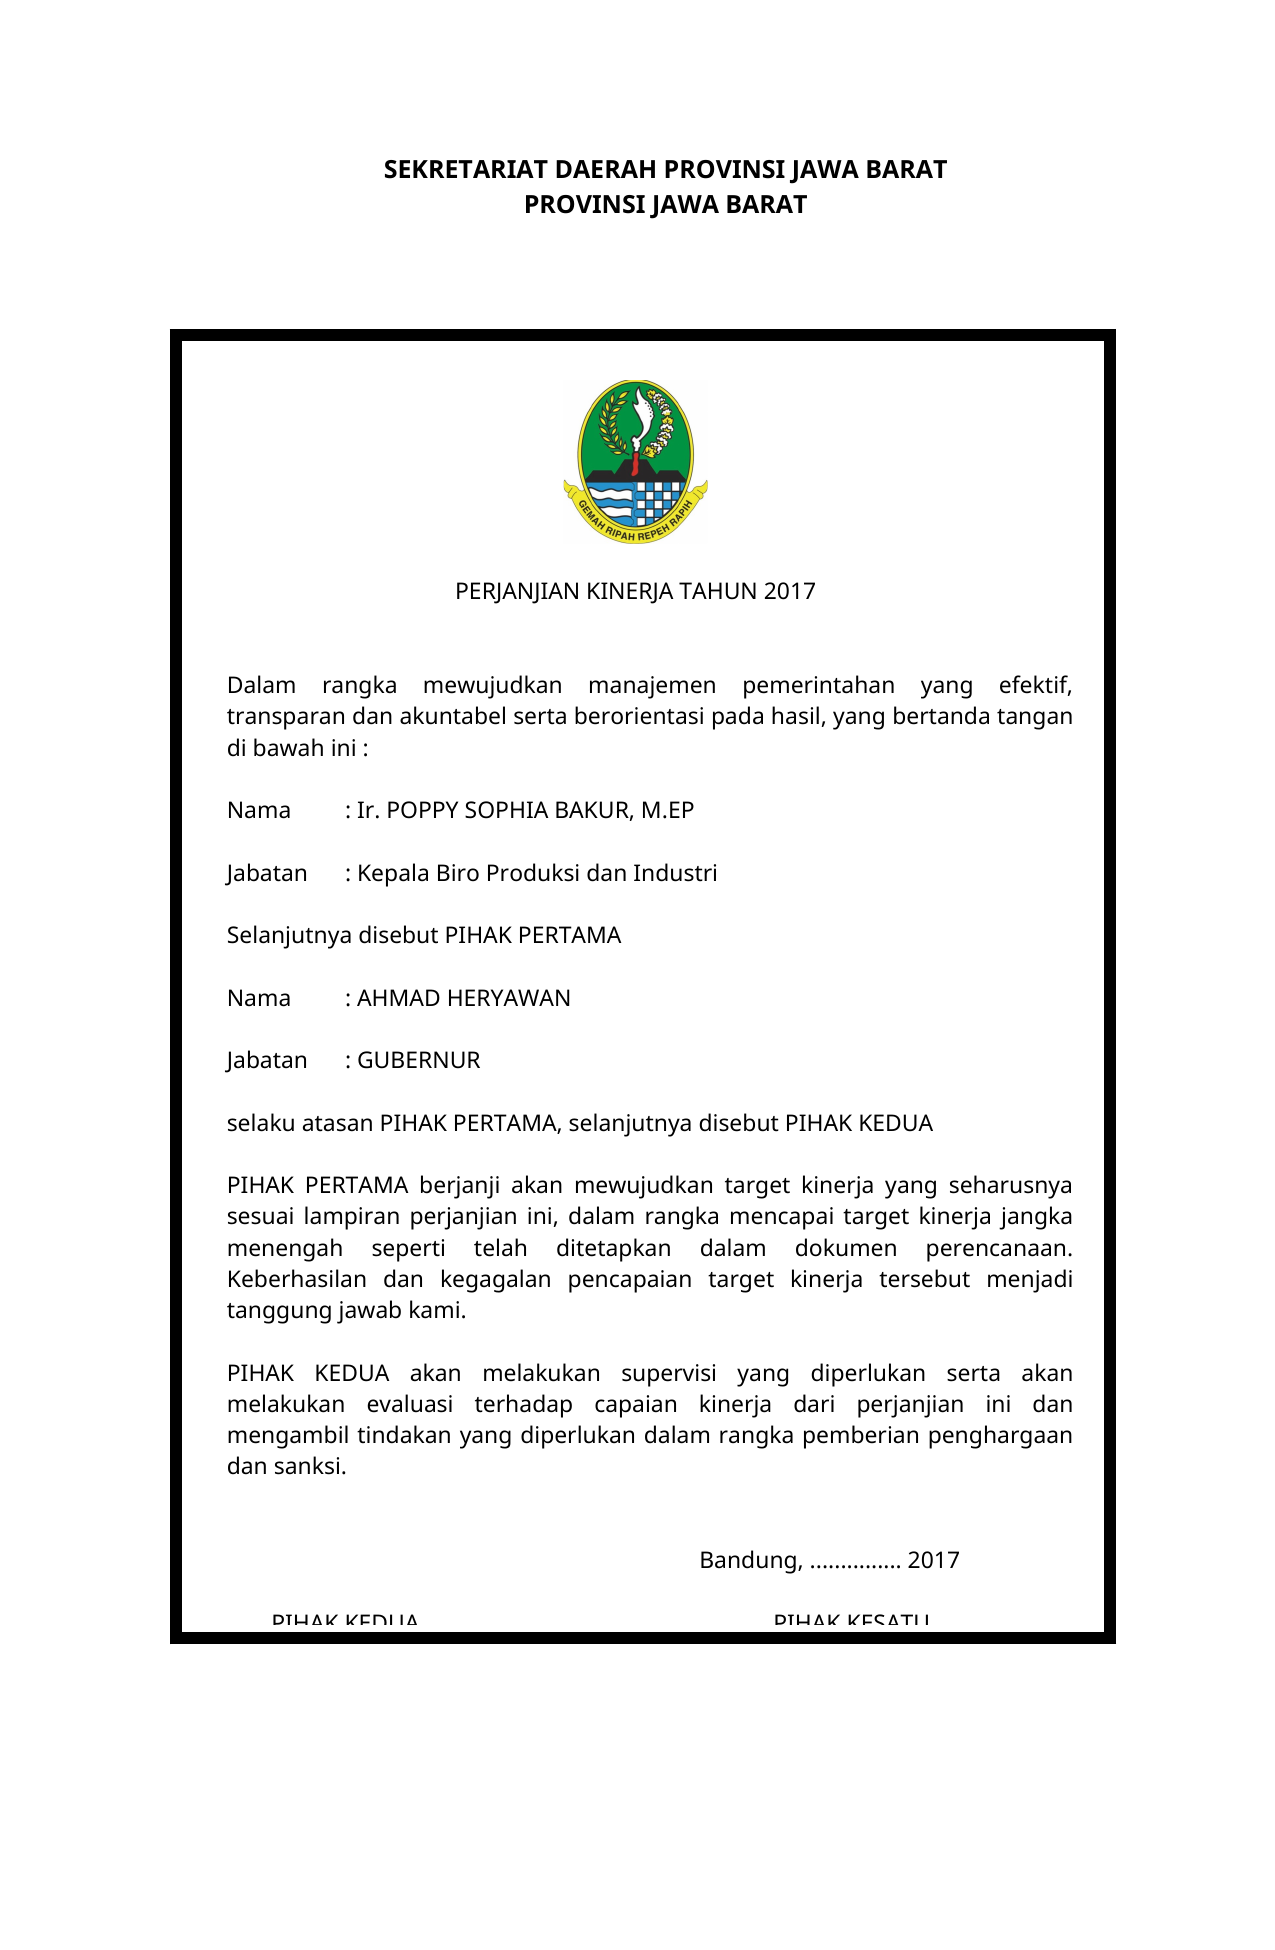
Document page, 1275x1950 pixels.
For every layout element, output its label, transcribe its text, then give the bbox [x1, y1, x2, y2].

text PROVINSI JAWA BARAT [118, 186, 1213, 220]
text SEKRETARIAT DAERAH PROVINSI JAWA BARAT [118, 152, 1213, 186]
picture [563, 380, 708, 544]
